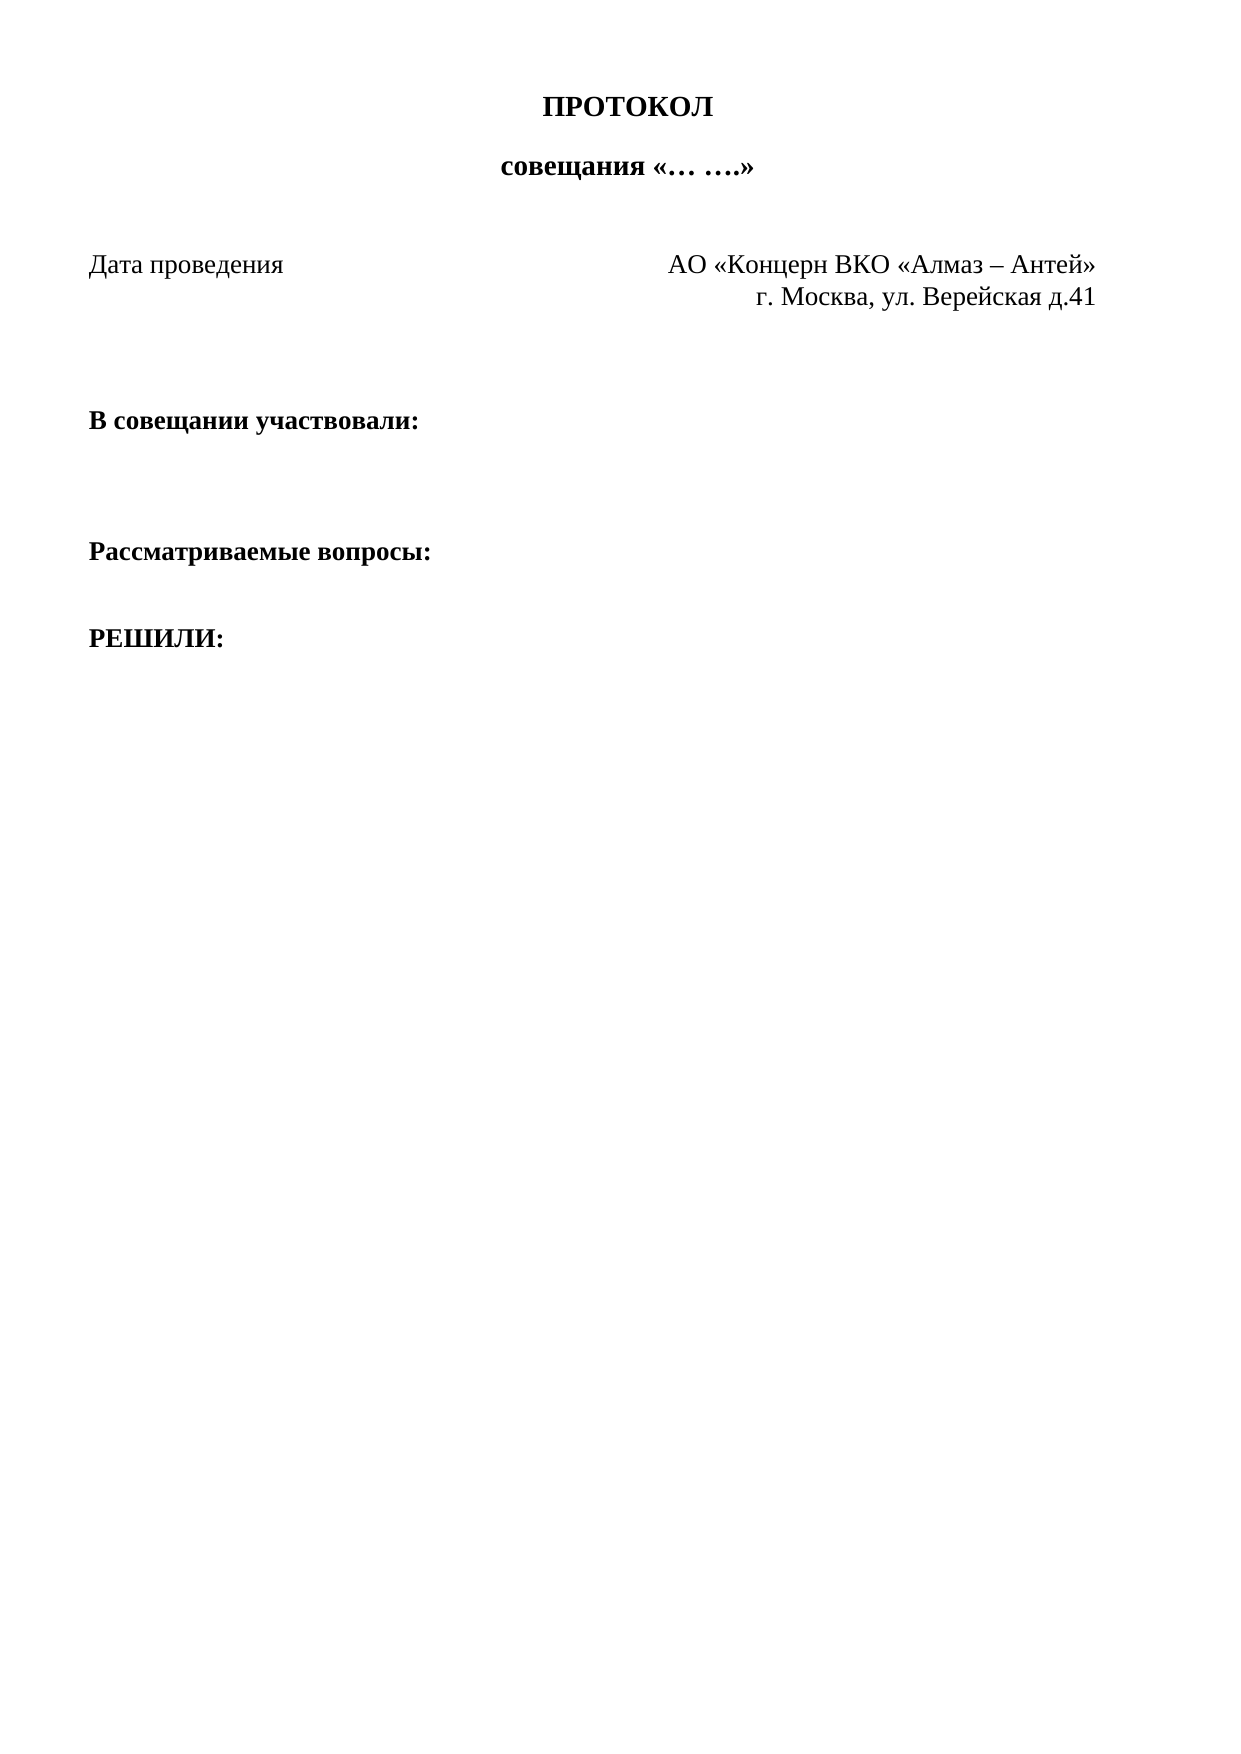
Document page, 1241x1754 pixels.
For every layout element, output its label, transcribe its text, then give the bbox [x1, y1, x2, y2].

text РЕШИЛИ: [89, 623, 1166, 654]
text совещания «… ….» [89, 148, 1166, 182]
text ПРОТОКОЛ [89, 89, 1167, 122]
text Рассматриваемые вопросы: [89, 535, 1166, 566]
text В совещании участвовали: [89, 404, 1166, 436]
table_header АО «Концерн ВКО «Алмаз – Антей» г. Москва, ул. Верейская д.41 [399, 249, 1108, 342]
table_header Дата проведения [78, 249, 399, 342]
